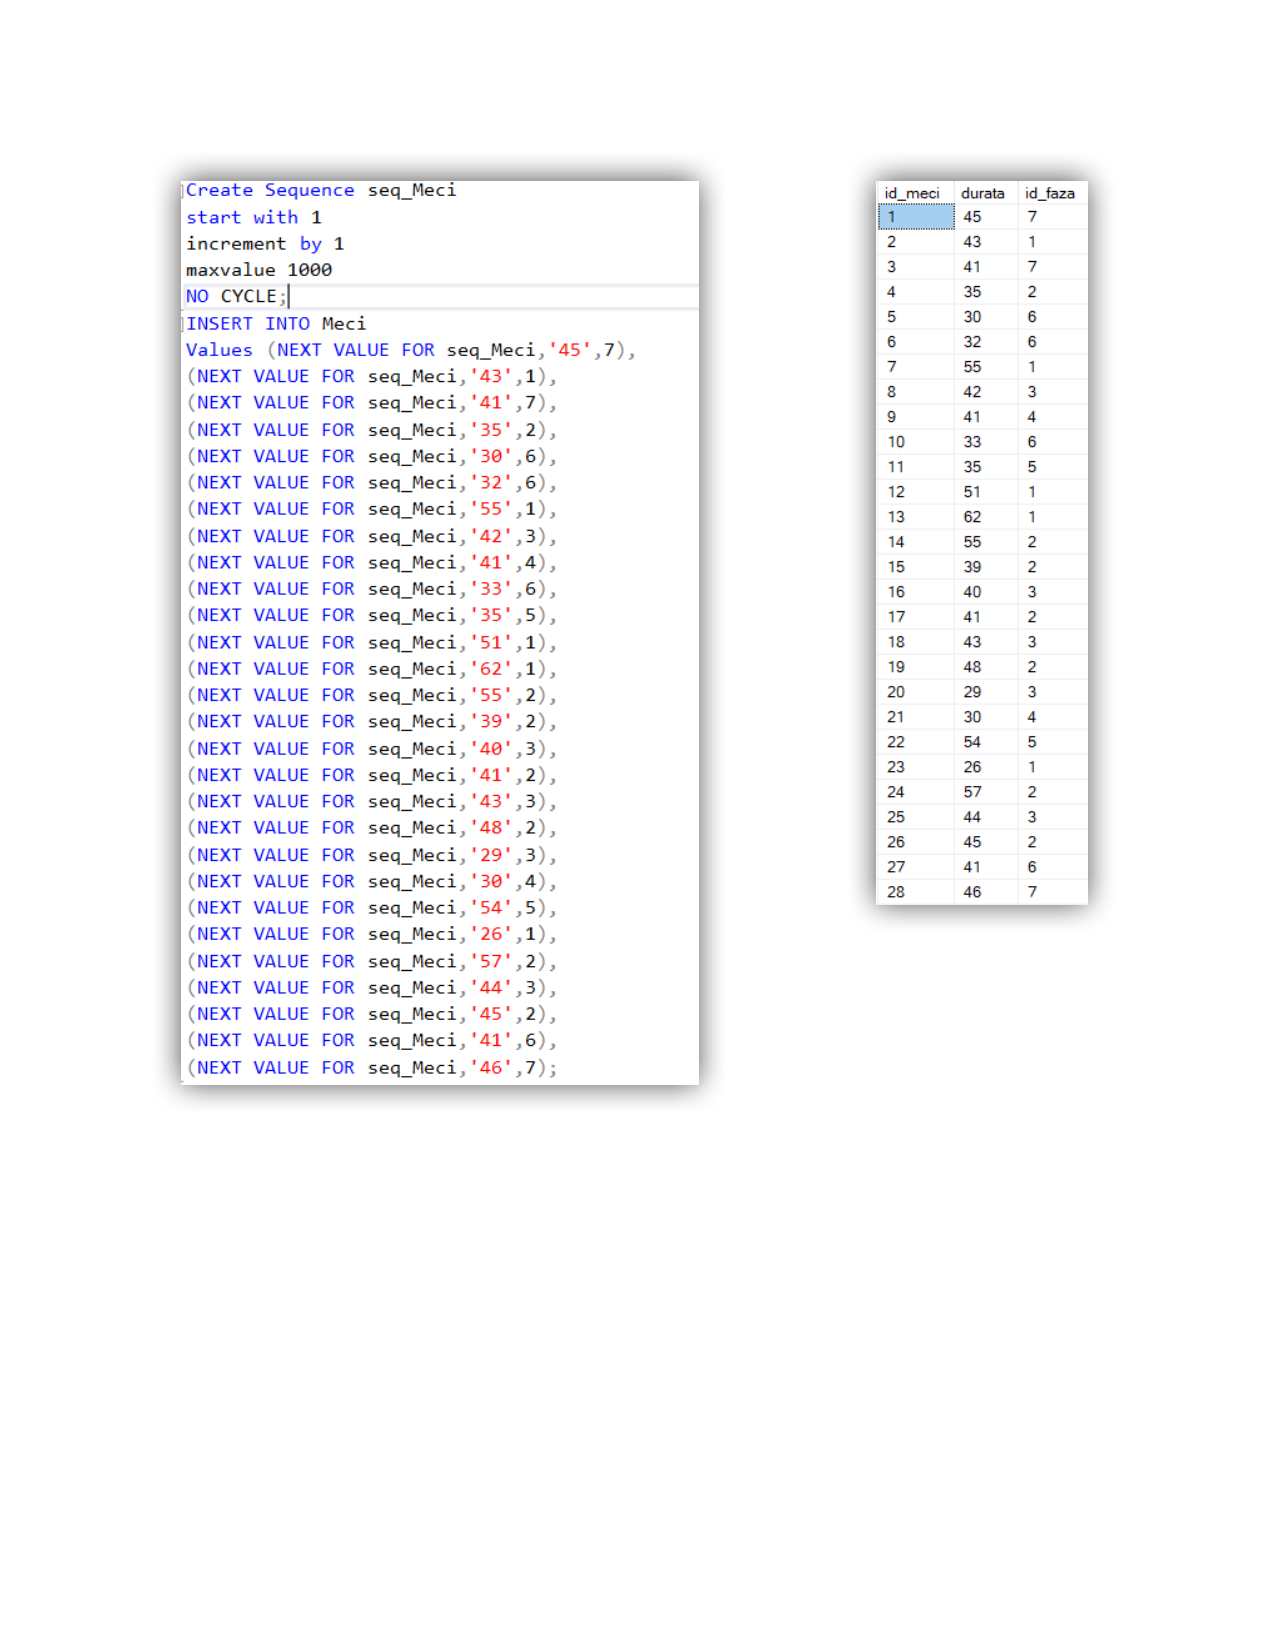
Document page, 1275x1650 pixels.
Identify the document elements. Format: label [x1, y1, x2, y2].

picture [181, 181, 699, 1085]
picture [876, 181, 1088, 905]
